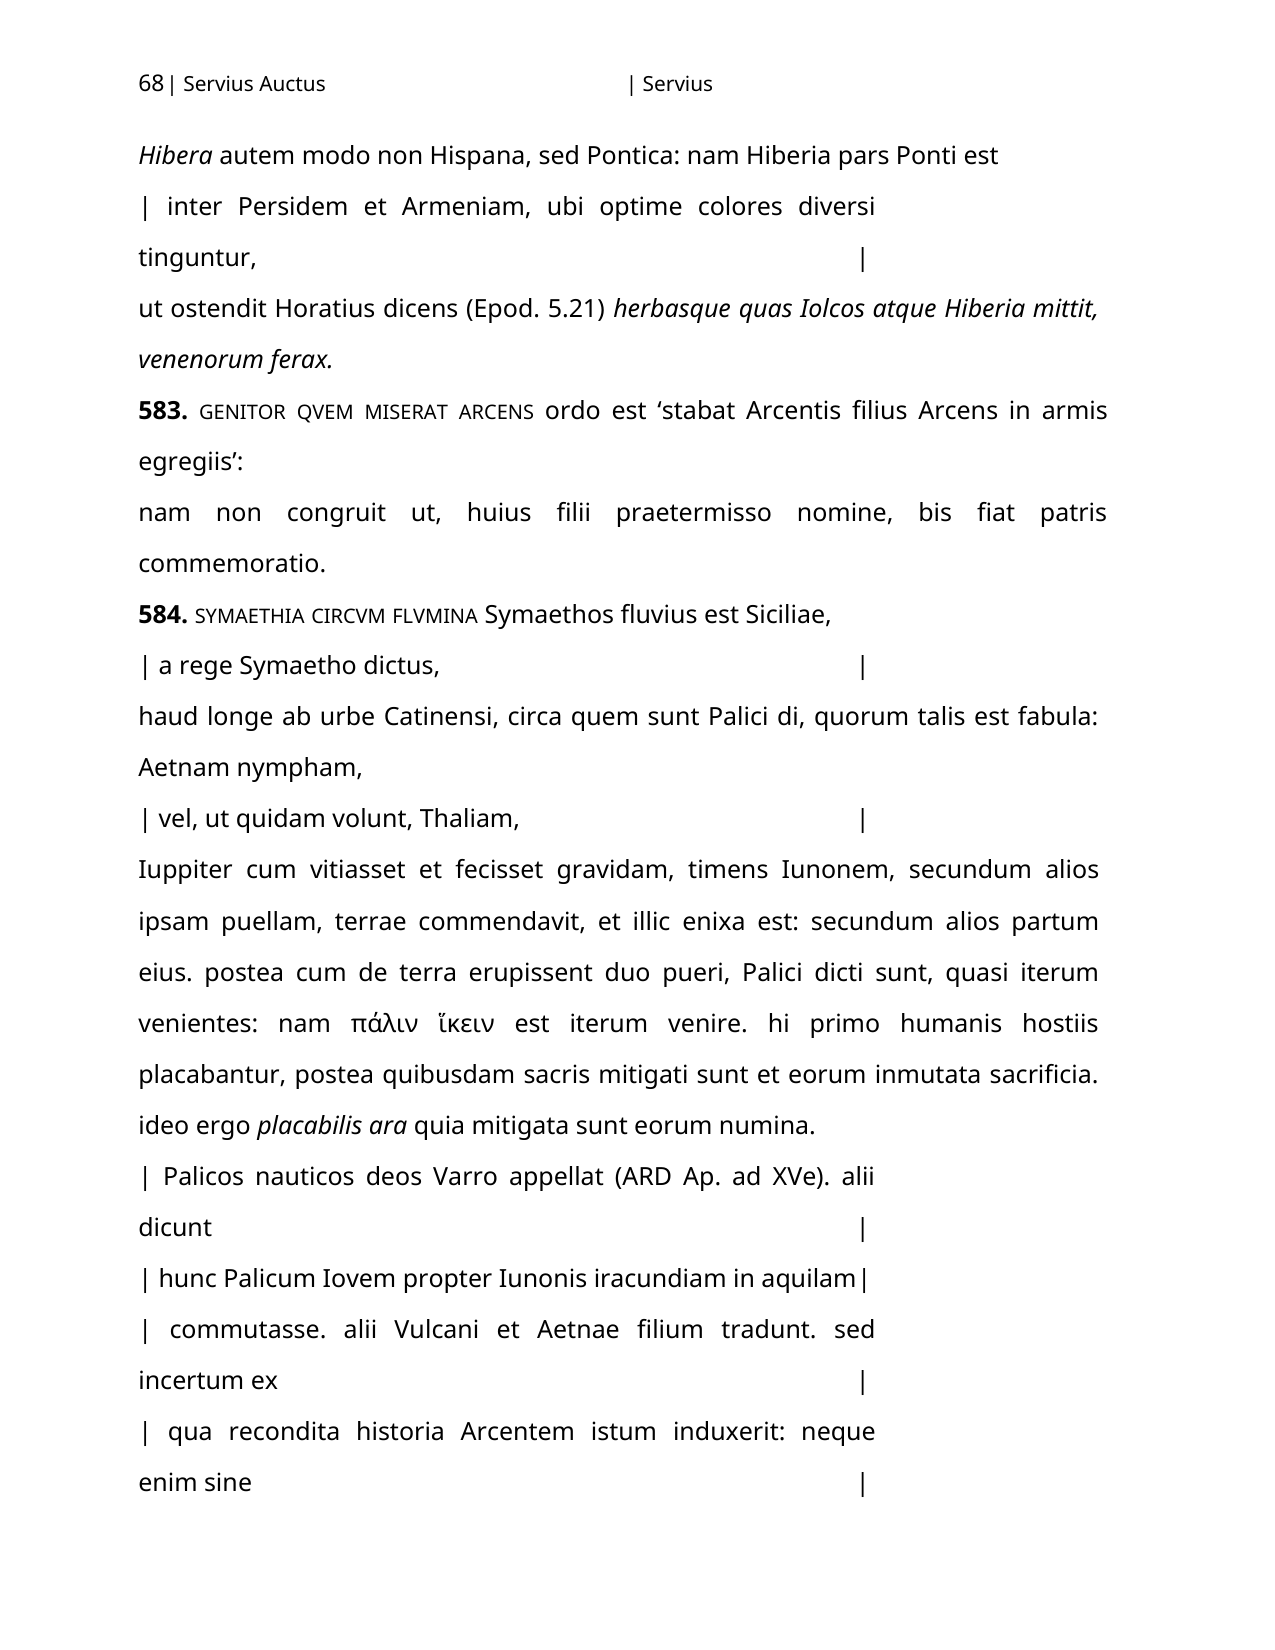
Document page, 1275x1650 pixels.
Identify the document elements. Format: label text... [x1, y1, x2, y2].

text Hibera autem modo non Hispana, sed Pontica: nam Hiberia pars Ponti est [138, 137, 1108, 172]
text | a rege Symaetho dictus, | [138, 648, 876, 682]
text | inter Persidem et Armeniam, ubi optime colores diversi tinguntur, | [138, 188, 876, 274]
text 584. symaethia circvm flvmina Symaethos fluvius est Siciliae, [138, 597, 1108, 631]
text nam non congruit ut, huius filii praetermisso nomine, bis fiat patris commemoratio. [138, 495, 1108, 580]
text | qua recondita historia Arcentem istum induxerit: neque enim sine | [138, 1413, 876, 1499]
text ut ostendit Horatius dicens (Epod. 5.21) herbasque quas Iolcos atque Hiberia mittit, venenorum ferax. [138, 291, 1100, 376]
text | hunc Palicum Iovem propter Iunonis iracundiam in aquilam | [138, 1260, 876, 1294]
text haud longe ab urbe Catinensi, circa quem sunt Palici di, quorum talis est fabula: Aetnam nympham, [138, 699, 1100, 784]
text | vel, ut quidam volunt, Thaliam, | [138, 801, 876, 835]
text | commutasse. alii Vulcani et Aetnae filium tradunt. sed incertum ex | [138, 1311, 876, 1397]
text Iuppiter cum vitiasset et fecisset gravidam, timens Iunonem, secundum alios ipsam puellam, terrae commendavit, et illic enixa est: secundum alios partum eius. postea cum de terra erupissent duo pueri, Palici dicti sunt, quasi iterum venientes: nam πάλιν ἵκειν est iterum venire. hi primo humanis hostiis placabantur, postea quibusdam sacris mitigati sunt et eorum inmutata sacrificia. ideo ergo placabilis ara quia mitigata sunt eorum numina. [138, 852, 1100, 1141]
text | Palicos nauticos deos Varro appellat (ARD Ap. ad XVe). alii dicunt | [138, 1158, 876, 1243]
text 583. genitor qvem miserat arcens ordo est ‘stabat Arcentis filius Arcens in armis egregiis’: [138, 393, 1108, 478]
